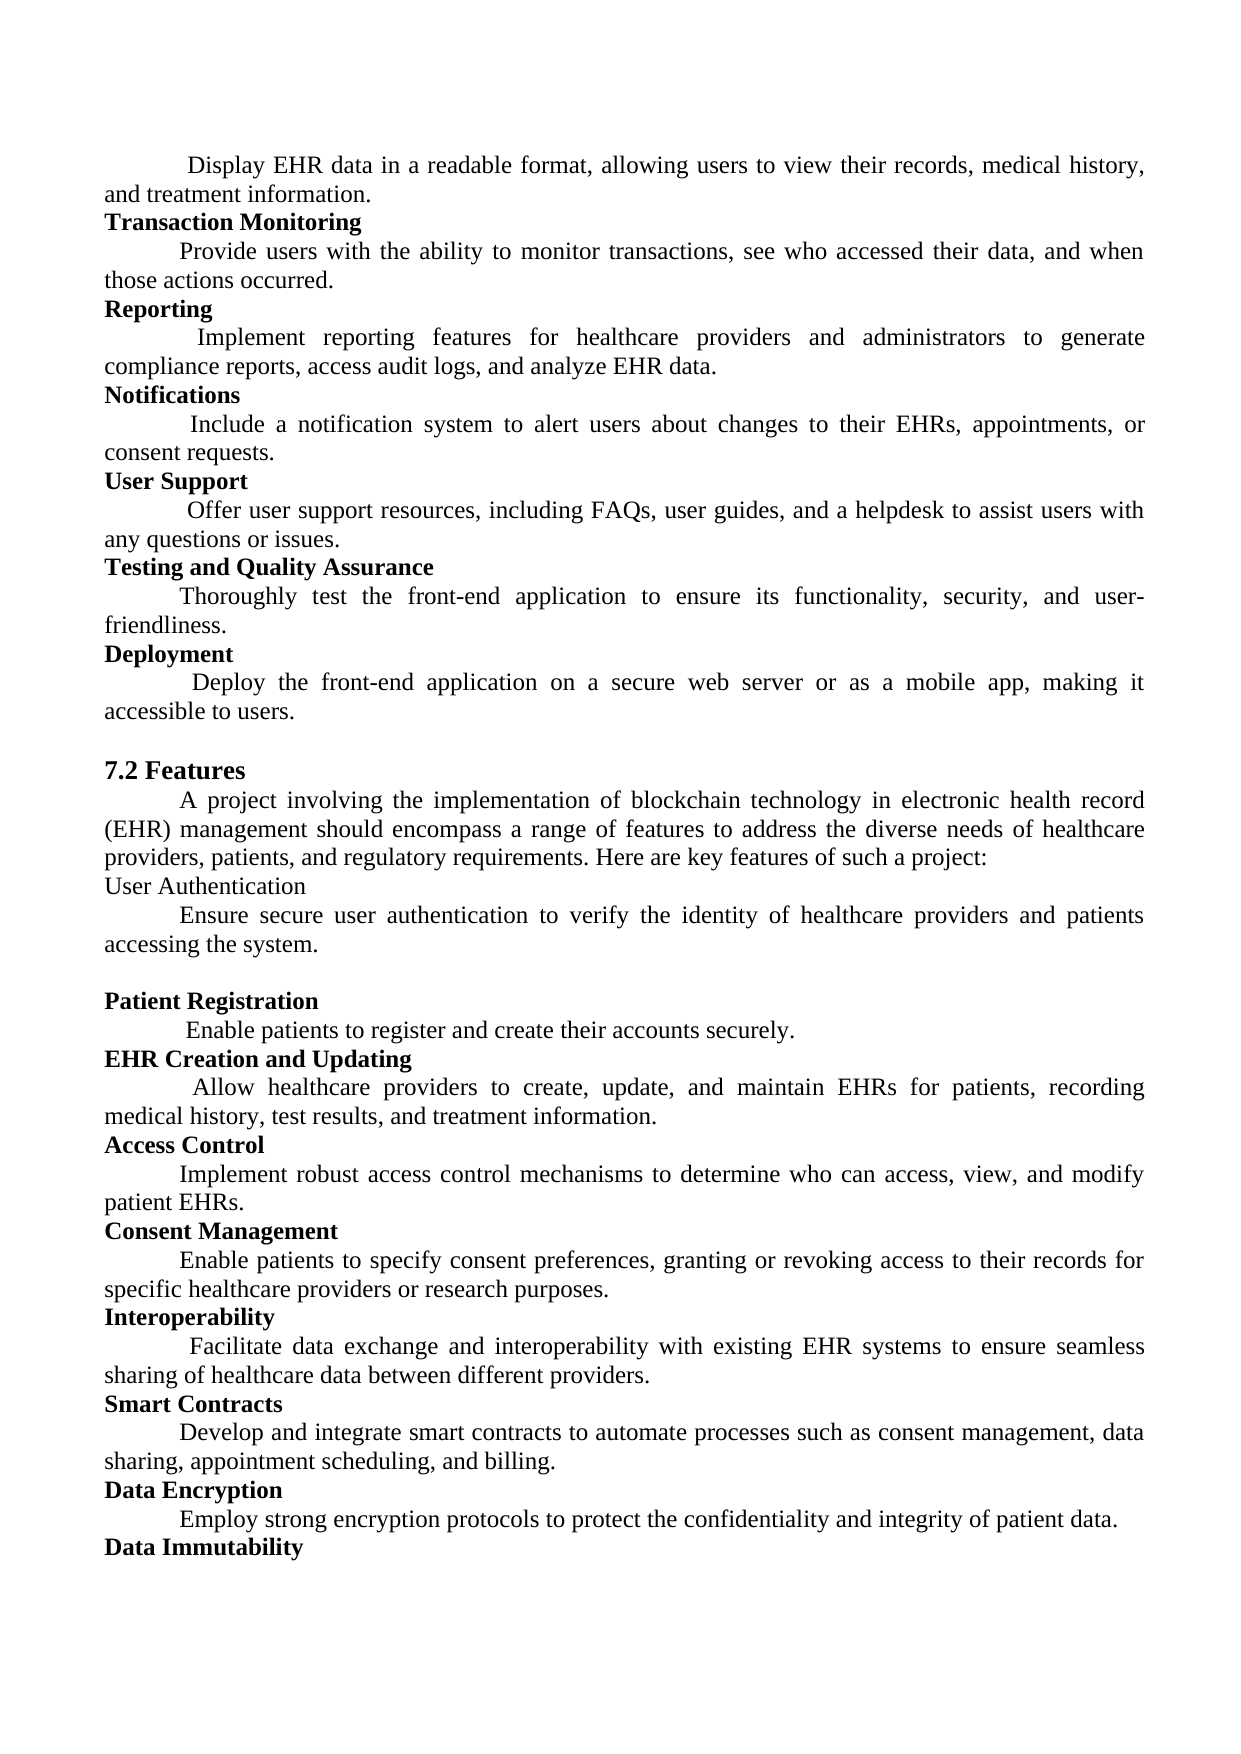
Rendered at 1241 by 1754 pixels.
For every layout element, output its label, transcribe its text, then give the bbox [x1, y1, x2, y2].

text Provide users with the ability to monitor transactions, see who accessed their data, and when those actions occurred. [104, 236, 1146, 294]
text Display EHR data in a readable format, allowing users to view their records, medical history, and treatment information. [104, 150, 1146, 207]
text Facilitate data exchange and interoperability with existing EHR systems to ensure seamless sharing of healthcare data between different providers. [104, 1331, 1146, 1389]
text Data Immutability [104, 1532, 1146, 1561]
text Patient Registration [104, 986, 1146, 1015]
text Ensure secure user authentication to verify the identity of healthcare providers and patients accessing the system. [104, 900, 1146, 957]
text Enable patients to register and create their accounts securely. [104, 1015, 1146, 1044]
text Implement reporting features for healthcare providers and administrators to generate compliance reports, access audit logs, and analyze EHR data. [104, 322, 1146, 380]
text Consent Management [104, 1216, 1146, 1245]
text A project involving the implementation of blockchain technology in electronic health record (EHR) management should encompass a range of features to address the diverse needs of healthcare providers, patients, and regulatory requirements. Here are key features of such a project: [104, 785, 1146, 871]
text Smart Contracts [104, 1389, 1146, 1417]
text Deployment [104, 639, 1146, 667]
text Interoperability [104, 1302, 1146, 1331]
text 7.2 Features [104, 754, 1146, 785]
text Reporting [104, 294, 1146, 322]
text Access Control [104, 1130, 1146, 1159]
text Employ strong encryption protocols to protect the confidentiality and integrity of patient data. [104, 1504, 1146, 1532]
text Thoroughly test the front-end application to ensure its functionality, security, and user-friendliness. [104, 581, 1146, 639]
text User Support [104, 466, 1146, 495]
text Enable patients to specify consent preferences, granting or revoking access to their records for specific healthcare providers or research purposes. [104, 1245, 1146, 1302]
text User Authentication [104, 871, 1146, 900]
text Offer user support resources, including FAQs, user guides, and a helpdesk to assist users with any questions or issues. [104, 495, 1146, 552]
text Data Encryption [104, 1475, 1146, 1504]
text Implement robust access control mechanisms to determine who can access, view, and modify patient EHRs. [104, 1159, 1146, 1216]
text Deploy the front-end application on a secure web server or as a mobile app, making it accessible to users. [104, 667, 1146, 725]
text Testing and Quality Assurance [104, 552, 1146, 581]
text Transaction Monitoring [104, 207, 1146, 236]
text EHR Creation and Updating [104, 1044, 1146, 1072]
text Develop and integrate smart contracts to automate processes such as consent management, data sharing, appointment scheduling, and billing. [104, 1417, 1146, 1475]
text Allow healthcare providers to create, update, and maintain EHRs for patients, recording medical history, test results, and treatment information. [104, 1072, 1146, 1130]
text Notifications [104, 380, 1146, 409]
text Include a notification system to alert users about changes to their EHRs, appointments, or consent requests. [104, 409, 1146, 466]
